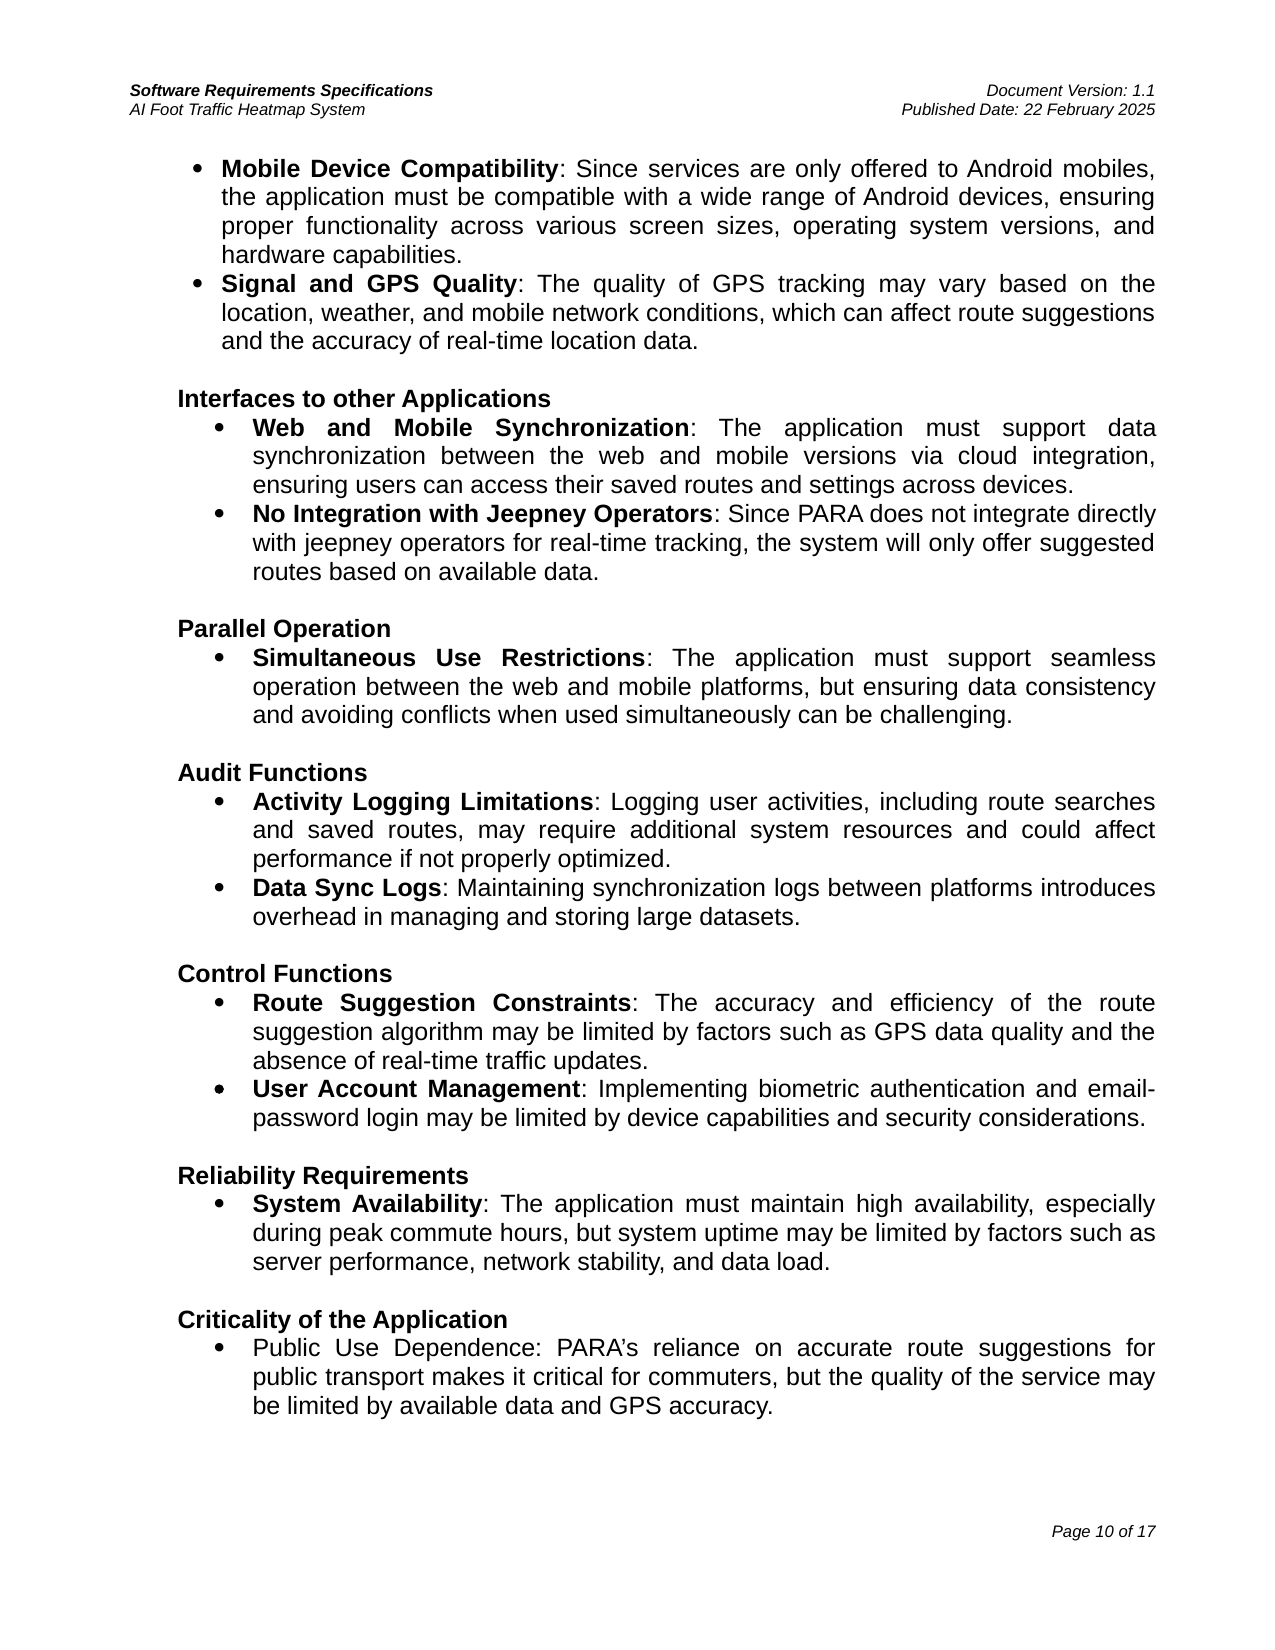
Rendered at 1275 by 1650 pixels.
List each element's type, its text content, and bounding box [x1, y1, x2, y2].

text Audit Functions [177, 758, 1157, 787]
list Data Sync Logs: Maintaining synchronization logs between platforms introduces overhead in managing and storing large datasets. [215, 873, 1157, 931]
list Activity Logging Limitations: Logging user activities, including route searches and saved routes, may require additional system resources and could affect performance if not properly optimized. [215, 787, 1157, 873]
list Route Suggestion Constraints: The accuracy and efficiency of the route suggestion algorithm may be limited by factors such as GPS data quality and the absence of real-time traffic updates. [215, 988, 1157, 1074]
text Control Functions [118, 959, 1157, 988]
list System Availability: The application must maintain high availability, especially during peak commute hours, but system uptime may be limited by factors such as server performance, network stability, and data load. [215, 1189, 1157, 1276]
list User Account Management: Implementing biometric authentication and email-password login may be limited by device capabilities and security considerations. [215, 1074, 1157, 1132]
text Criticality of the Application [177, 1304, 1157, 1333]
list Simultaneous Use Restrictions: The application must support seamless operation between the web and mobile platforms, but ensuring data consistency and avoiding conflicts when used simultaneously can be challenging. [215, 643, 1157, 729]
text Interfaces to other Applications [177, 384, 1157, 412]
list Signal and GPS Quality: The quality of GPS tracking may vary based on the location, weather, and mobile network conditions, which can affect route suggestions and the accuracy of real-time location data. [193, 269, 1157, 355]
list No Integration with Jeepney Operators: Since PARA does not integrate directly with jeepney operators for real-time tracking, the system will only offer suggested routes based on available data. [215, 499, 1157, 585]
text Reliability Requirements [177, 1161, 1157, 1189]
text Parallel Operation [177, 614, 1157, 643]
list Web and Mobile Synchronization: The application must support data synchronization between the web and mobile versions via cloud integration, ensuring users can access their saved routes and settings across devices. [215, 412, 1157, 499]
list Mobile Device Compatibility: Since services are only offered to Android mobiles, the application must be compatible with a wide range of Android devices, ensuring proper functionality across various screen sizes, operating system versions, and hardware capabilities. [193, 153, 1157, 269]
list Public Use Dependence: PARA’s reliance on accurate route suggestions for public transport makes it critical for commuters, but the quality of the service may be limited by available data and GPS accuracy. [215, 1333, 1157, 1420]
